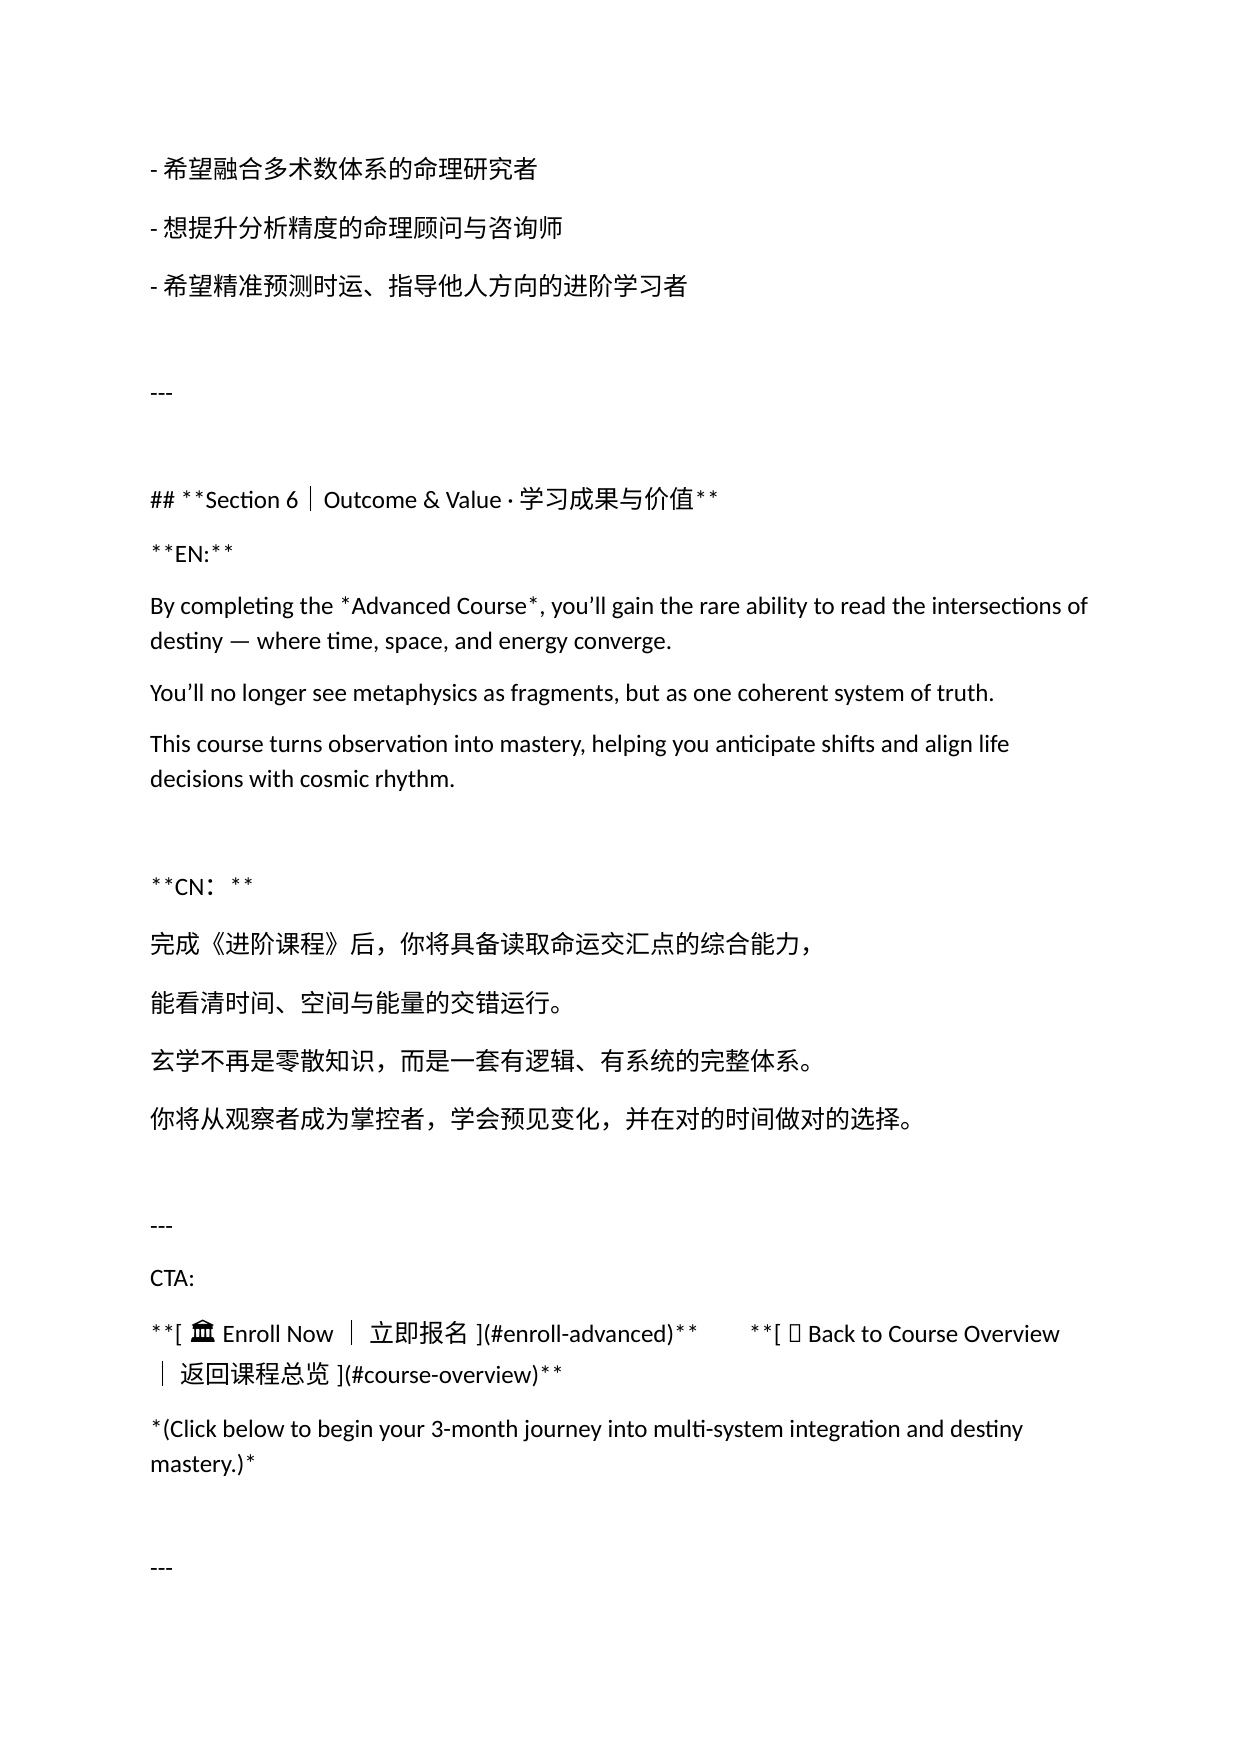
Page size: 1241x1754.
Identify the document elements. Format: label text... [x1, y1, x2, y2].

text - 希望融合多术数体系的命理研究者 [150, 150, 1090, 186]
text 完成《进阶课程》后，你将具备读取命运交汇点的综合能力， [150, 925, 1090, 961]
text You’ll no longer see metaphysics as fragments, but as one coherent system of truth. [150, 677, 1090, 707]
text --- [150, 377, 1090, 407]
text 你将从观察者成为掌控者，学会预见变化，并在对的时间做对的选择。 [150, 1100, 1090, 1136]
text **[ 🏛 Enroll Now ｜ 立即报名 ](#enroll-advanced)** **[ 📘 Back to Course Overview ｜ 返回课程总览 ](#course-overview)** [150, 1313, 1090, 1391]
text 玄学不再是零散知识，而是一套有逻辑、有系统的完整体系。 [150, 1042, 1090, 1078]
text **CN：** [150, 867, 1090, 903]
text CTA: [150, 1262, 1090, 1292]
text **EN:** [150, 538, 1090, 569]
text By completing the *Advanced Course*, you’ll gain the rare ability to read the intersections of destiny — where time, space, and energy converge. [150, 590, 1090, 656]
text 能看清时间、空间与能量的交错运行。 [150, 983, 1090, 1019]
text --- [150, 1210, 1090, 1241]
text - 想提升分析精度的命理顾问与咨询师 [150, 208, 1090, 244]
text ## **Section 6｜Outcome & Value · 学习成果与价值** [150, 480, 1090, 516]
text *(Click below to begin your 3-month journey into multi-system integration and destiny mastery.)* [150, 1413, 1090, 1479]
text --- [150, 1552, 1090, 1582]
text - 希望精准预测时运、指导他人方向的进阶学习者 [150, 267, 1090, 303]
text This course turns observation into mastery, helping you anticipate shifts and align life decisions with cosmic rhythm. [150, 728, 1090, 794]
